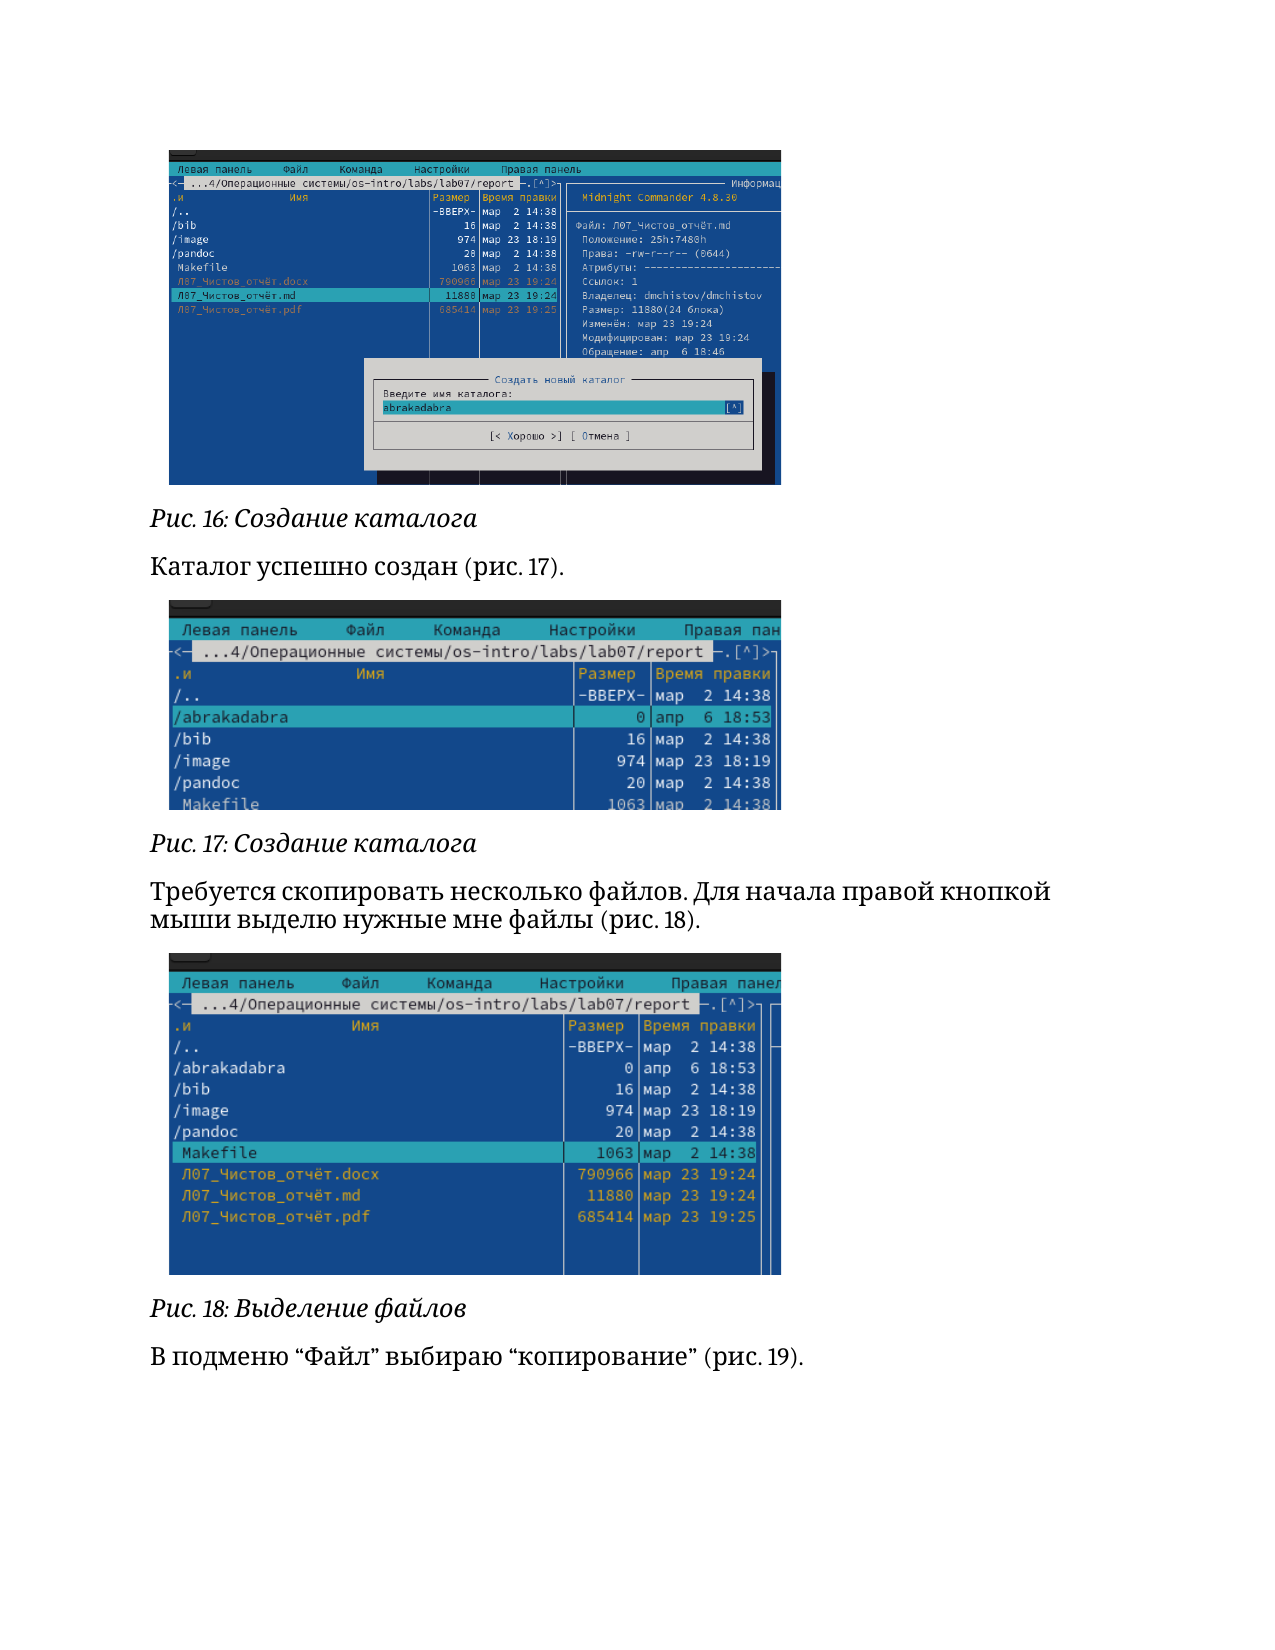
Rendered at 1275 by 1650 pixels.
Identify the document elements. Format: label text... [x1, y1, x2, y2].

text Рис. 17: Создание каталога [150, 830, 1125, 859]
text Рис. 16: Создание каталога [150, 505, 1125, 534]
text Рис. 18: Выделение файлов [150, 1295, 1125, 1324]
picture [168, 600, 782, 810]
picture [168, 953, 782, 1275]
text Каталог успешно создан (рис. 17). [150, 552, 1125, 581]
text В подменю “Файл” выбираю “копирование” (рис. 19). [150, 1343, 1125, 1371]
text Требуется скопировать несколько файлов. Для начала правой кнопкой мыши выделю нужные мне файлы (рис. 18). [150, 878, 1125, 935]
picture [168, 150, 782, 485]
